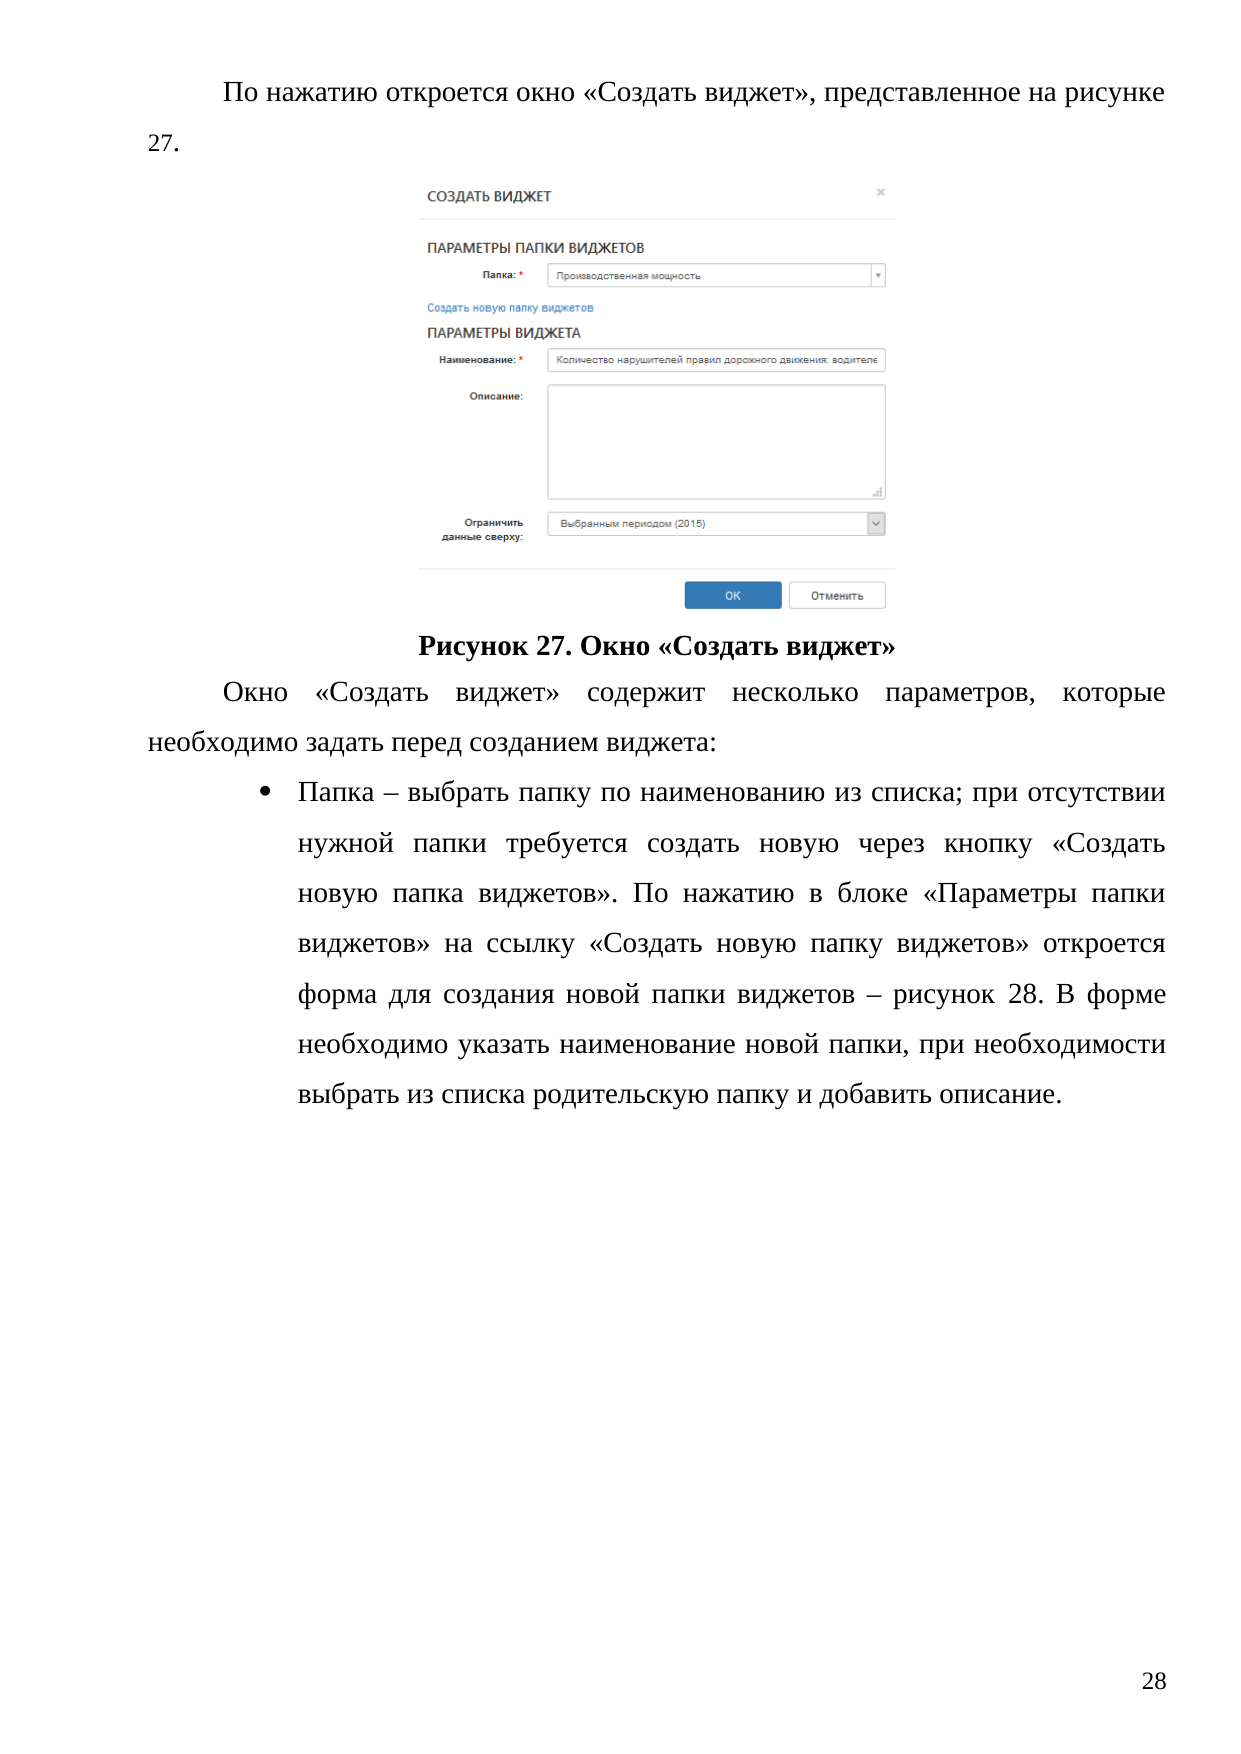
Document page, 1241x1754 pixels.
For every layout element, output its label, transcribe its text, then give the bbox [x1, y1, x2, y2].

list Папка – выбрать папку по наименованию из списка; при отсутствии нужной папки требуется создать новую через кнопку «Создать новую папка виджетов». По нажатию в блоке «Параметры папки виджетов» на ссылку «Создать новую папку виджетов» откроется форма для создания новой папки виджетов – рисунок 28. В форме необходимо указать наименование новой папки, при необходимости выбрать из списка родительскую папку и добавить описание. [260, 774, 1167, 1110]
text По нажатию откроется окно «Создать виджет», представленное на рисунке 27. [148, 74, 1167, 158]
picture [418, 174, 896, 616]
text Окно «Создать виджет» содержит несколько параметров, которые необходимо задать перед созданием виджета: [148, 674, 1167, 758]
text Рисунок 27. Окно «Создать виджет» [148, 628, 1167, 661]
